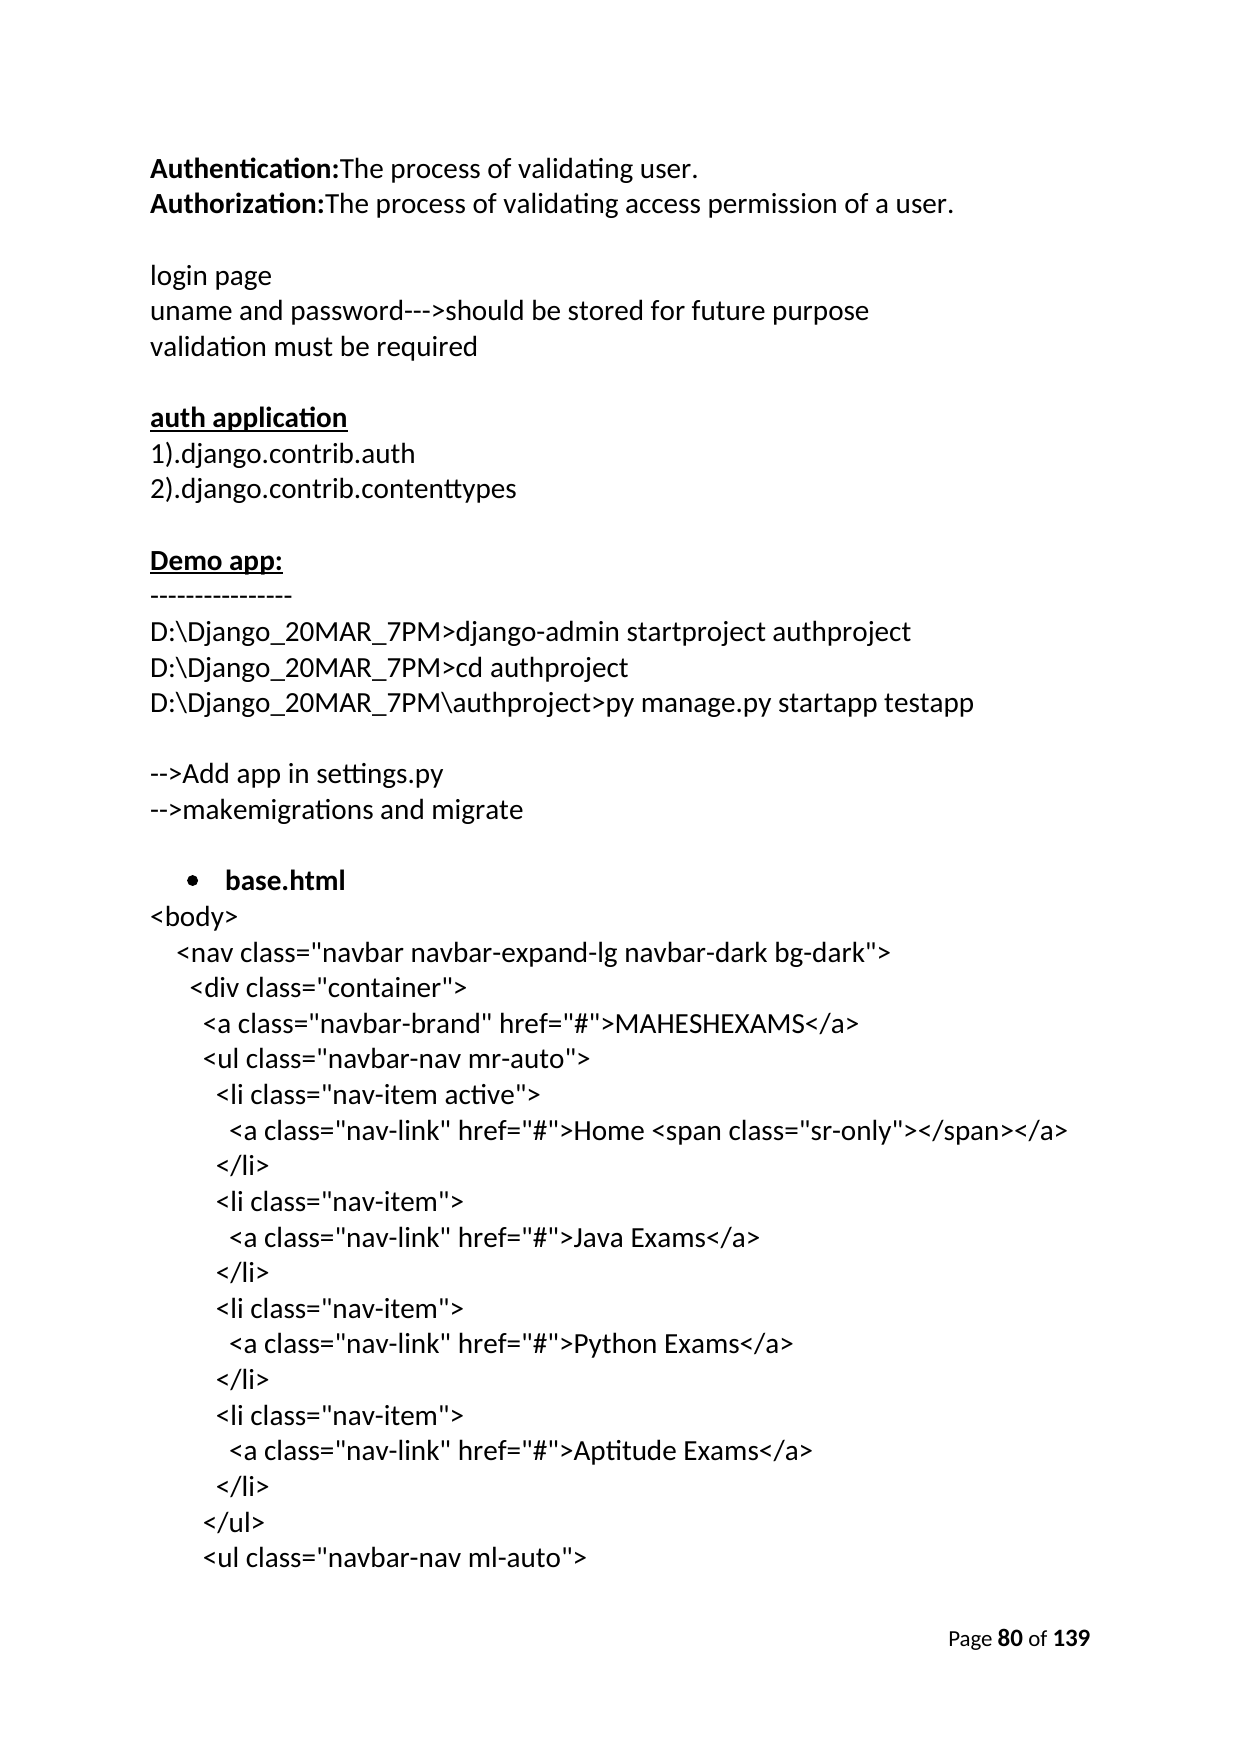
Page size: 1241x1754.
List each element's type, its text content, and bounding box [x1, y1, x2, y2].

text auth application [150, 399, 1090, 435]
text D:\Django_20MAR_7PM>django-admin startproject authproject [150, 613, 1090, 649]
list base.html [187, 862, 1090, 898]
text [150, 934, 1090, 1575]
text login page [150, 257, 1090, 292]
text Authentication:The process of validating user. [150, 150, 1090, 186]
text D:\Django_20MAR_7PM>cd authproject [150, 649, 1090, 684]
text -->Add app in settings.py [150, 756, 1090, 791]
text 2).django.contrib.contenttypes [150, 471, 1090, 506]
text Demo app: [150, 542, 1090, 577]
text -->makemigrations and migrate [150, 791, 1090, 827]
text <body> [150, 898, 1090, 934]
text validation must be required [150, 328, 1090, 364]
text 1).django.contrib.auth [150, 435, 1090, 471]
text Authorization:The process of validating access permission of a user. [150, 186, 1090, 221]
text ---------------- [150, 577, 1090, 613]
text uname and password--->should be stored for future purpose [150, 292, 1090, 328]
text D:\Django_20MAR_7PM\authproject>py manage.py startapp testapp [150, 684, 1090, 720]
